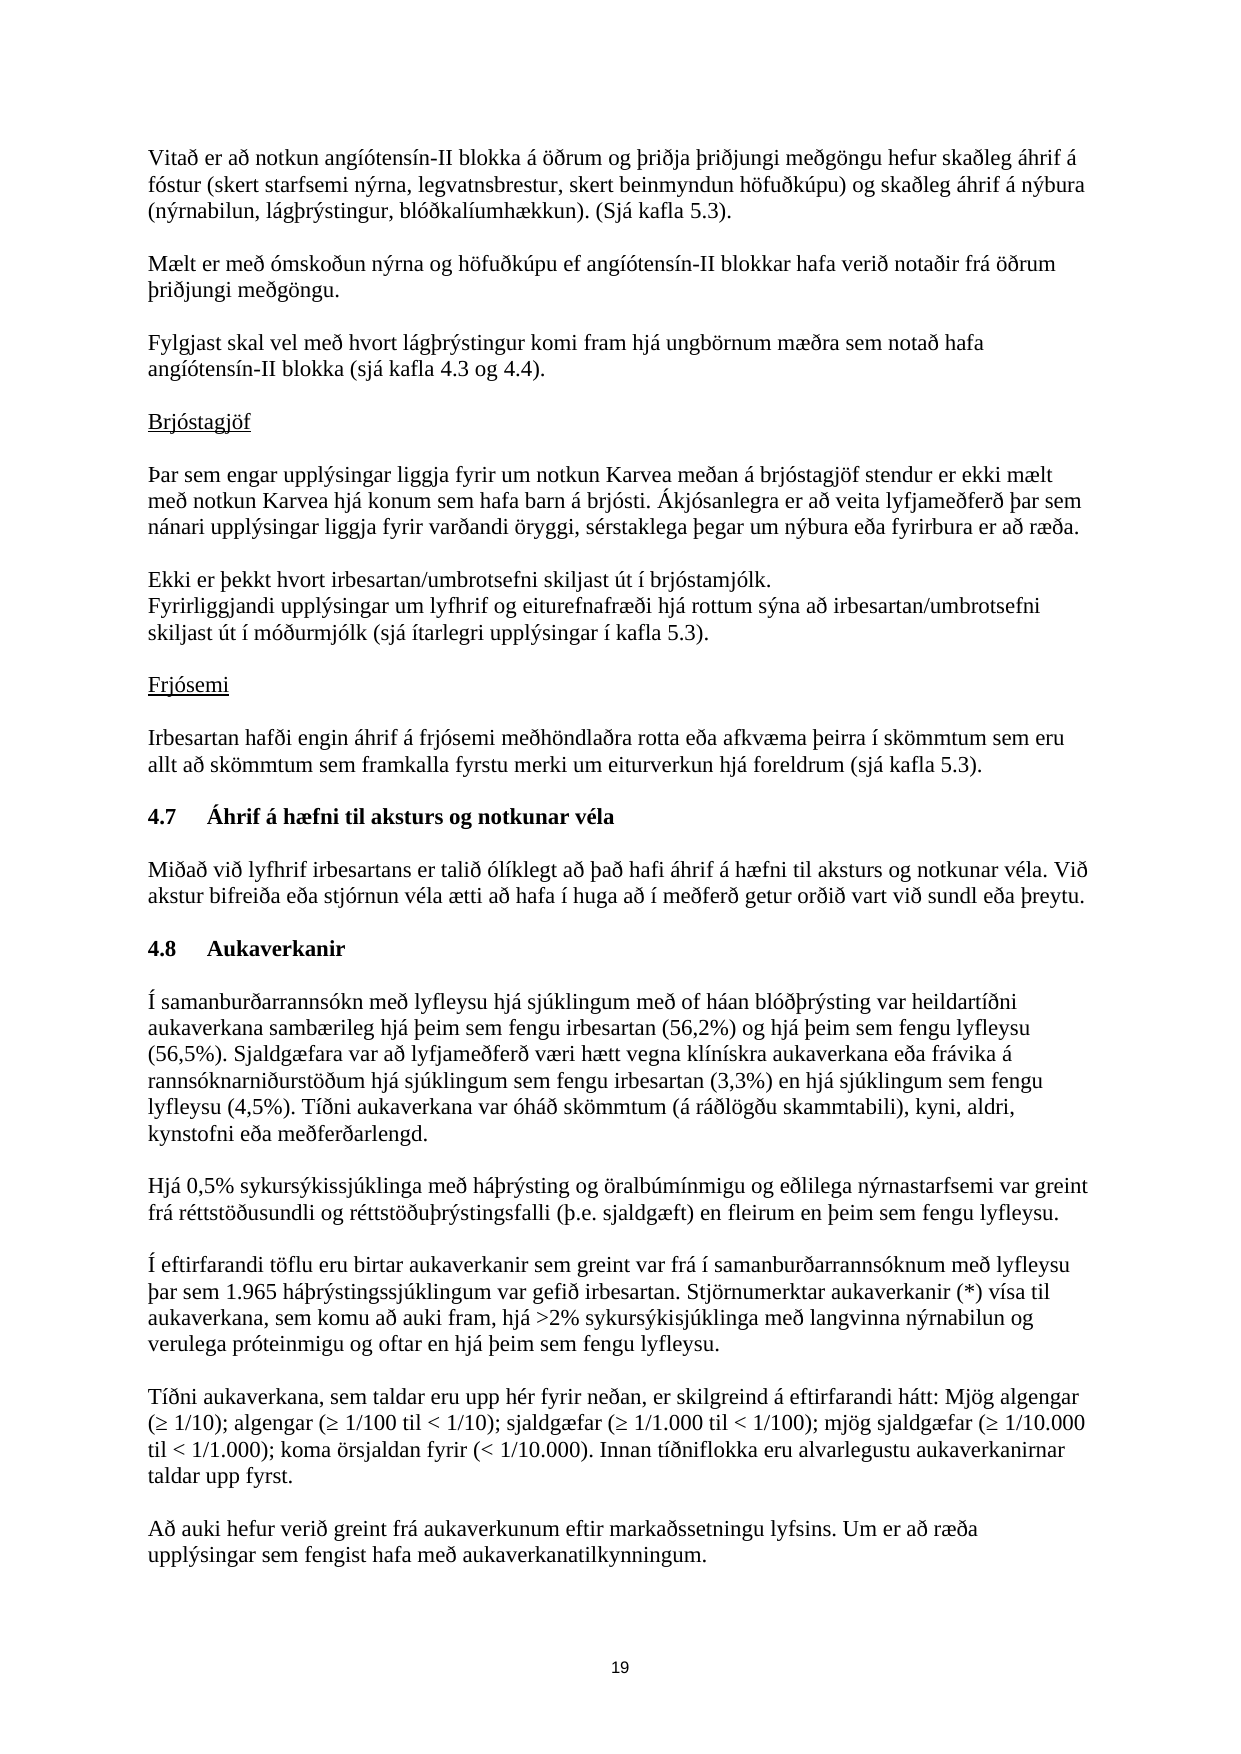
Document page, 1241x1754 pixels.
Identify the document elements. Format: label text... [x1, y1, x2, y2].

text 4.7 Áhrif á hæfni til aksturs og notkunar véla [148, 803, 1093, 830]
text Miðað við lyfhrif irbesartans er talið ólíklegt að það hafi áhrif á hæfni til aksturs og notkunar véla. Við akstur bifreiða eða stjórnun véla ætti að hafa í huga að í meðferð getur orðið vart við sundl eða þreytu. [148, 856, 1093, 909]
text Mælt er með ómskoðun nýrna og höfuðkúpu ef angíótensín-II blokkar hafa verið notaðir frá öðrum þriðjungi meðgöngu. [148, 250, 1093, 303]
subtitle Að auki hefur verið greint frá aukaverkunum eftir markaðssetningu lyfsins. Um er að ræða upplýsingar sem fengist hafa með aukaverkanatilkynningum. [148, 1515, 1093, 1568]
text Vitað er að notkun angíótensín-II blokka á öðrum og þriðja þriðjungi meðgöngu hefur skaðleg áhrif á fóstur (skert starfsemi nýrna, legvatnsbrestur, skert beinmyndun höfuðkúpu) og skaðleg áhrif á nýbura (nýrnabilun, lágþrýstingur, blóðkalíumhækkun). (Sjá kafla 5.3). [148, 144, 1093, 223]
text Fyrirliggjandi upplýsingar um lyfhrif og eiturefnafræði hjá rottum sýna að irbesartan/umbrotsefni skiljast út í móðurmjólk (sjá ítarlegri upplýsingar í kafla 5.3). [148, 592, 1093, 645]
text Í eftirfarandi töflu eru birtar aukaverkanir sem greint var frá í samanburðarrannsóknum með lyfleysu þar sem 1.965 háþrýstingssjúklingum var gefið irbesartan. Stjörnumerktar aukaverkanir (*) vísa til aukaverkana, sem komu að auki fram, hjá >2% sykursýkisjúklinga með langvinna nýrnabilun og verulega próteinmigu og oftar en hjá þeim sem fengu lyfleysu. [148, 1251, 1093, 1357]
text Hjá 0,5% sykursýkissjúklinga með háþrýsting og öralbúmínmigu og eðlilega nýrnastarfsemi var greint frá réttstöðusundli og réttstöðuþrýstingsfalli (þ.e. sjaldgæft) en fleirum en þeim sem fengu lyfleysu. [148, 1172, 1093, 1225]
text Þar sem engar upplýsingar liggja fyrir um notkun Karvea meðan á brjóstagjöf stendur er ekki mælt með notkun Karvea hjá konum sem hafa barn á brjósti. Ákjósanlegra er að veita lyfjameðferð þar sem nánari upplýsingar liggja fyrir varðandi öryggi, sérstaklega þegar um nýbura eða fyrirbura er að ræða. [148, 461, 1093, 540]
text Fylgjast skal vel með hvort lágþrýstingur komi fram hjá ungbörnum mæðra sem notað hafa angíótensín-II blokka (sjá kafla 4.3 og 4.4). [148, 329, 1093, 382]
text Tíðni aukaverkana, sem taldar eru upp hér fyrir neðan, er skilgreind á eftirfarandi hátt: Mjög algengar (≥ 1/10); algengar (≥ 1/100 til < 1/10); sjaldgæfar (≥ 1/1.000 til < 1/100); mjög sjaldgæfar (≥ 1/10.000 til < 1/1.000); koma örsjaldan fyrir (< 1/10.000). Innan tíðniflokka eru alvarlegustu aukaverkanirnar taldar upp fyrst. [148, 1383, 1093, 1488]
text Irbesartan hafði engin áhrif á frjósemi meðhöndlaðra rotta eða afkvæma þeirra í skömmtum sem eru allt að skömmtum sem framkalla fyrstu merki um eiturverkun hjá foreldrum (sjá kafla 5.3). [148, 724, 1093, 777]
text Í samanburðarrannsókn með lyfleysu hjá sjúklingum með of háan blóðþrýsting var heildartíðni aukaverkana sambærileg hjá þeim sem fengu irbesartan (56,2%) og hjá þeim sem fengu lyfleysu (56,5%). Sjaldgæfara var að lyfjameðferð væri hætt vegna klínískra aukaverkana eða frávika á rannsóknarniðurstöðum hjá sjúklingum sem fengu irbesartan (3,3%) en hjá sjúklingum sem fengu lyfleysu (4,5%). Tíðni aukaverkana var óháð skömmtum (á ráðlögðu skammtabili), kyni, aldri, kynstofni eða meðferðarlengd. [148, 988, 1093, 1146]
text Brjóstagjöf [148, 408, 1093, 434]
text Ekki er þekkt hvort irbesartan/umbrotsefni skiljast út í brjóstamjólk. [148, 566, 1093, 592]
subtitle 4.8 Aukaverkanir [148, 935, 1093, 961]
text Frjósemi [148, 672, 1093, 698]
